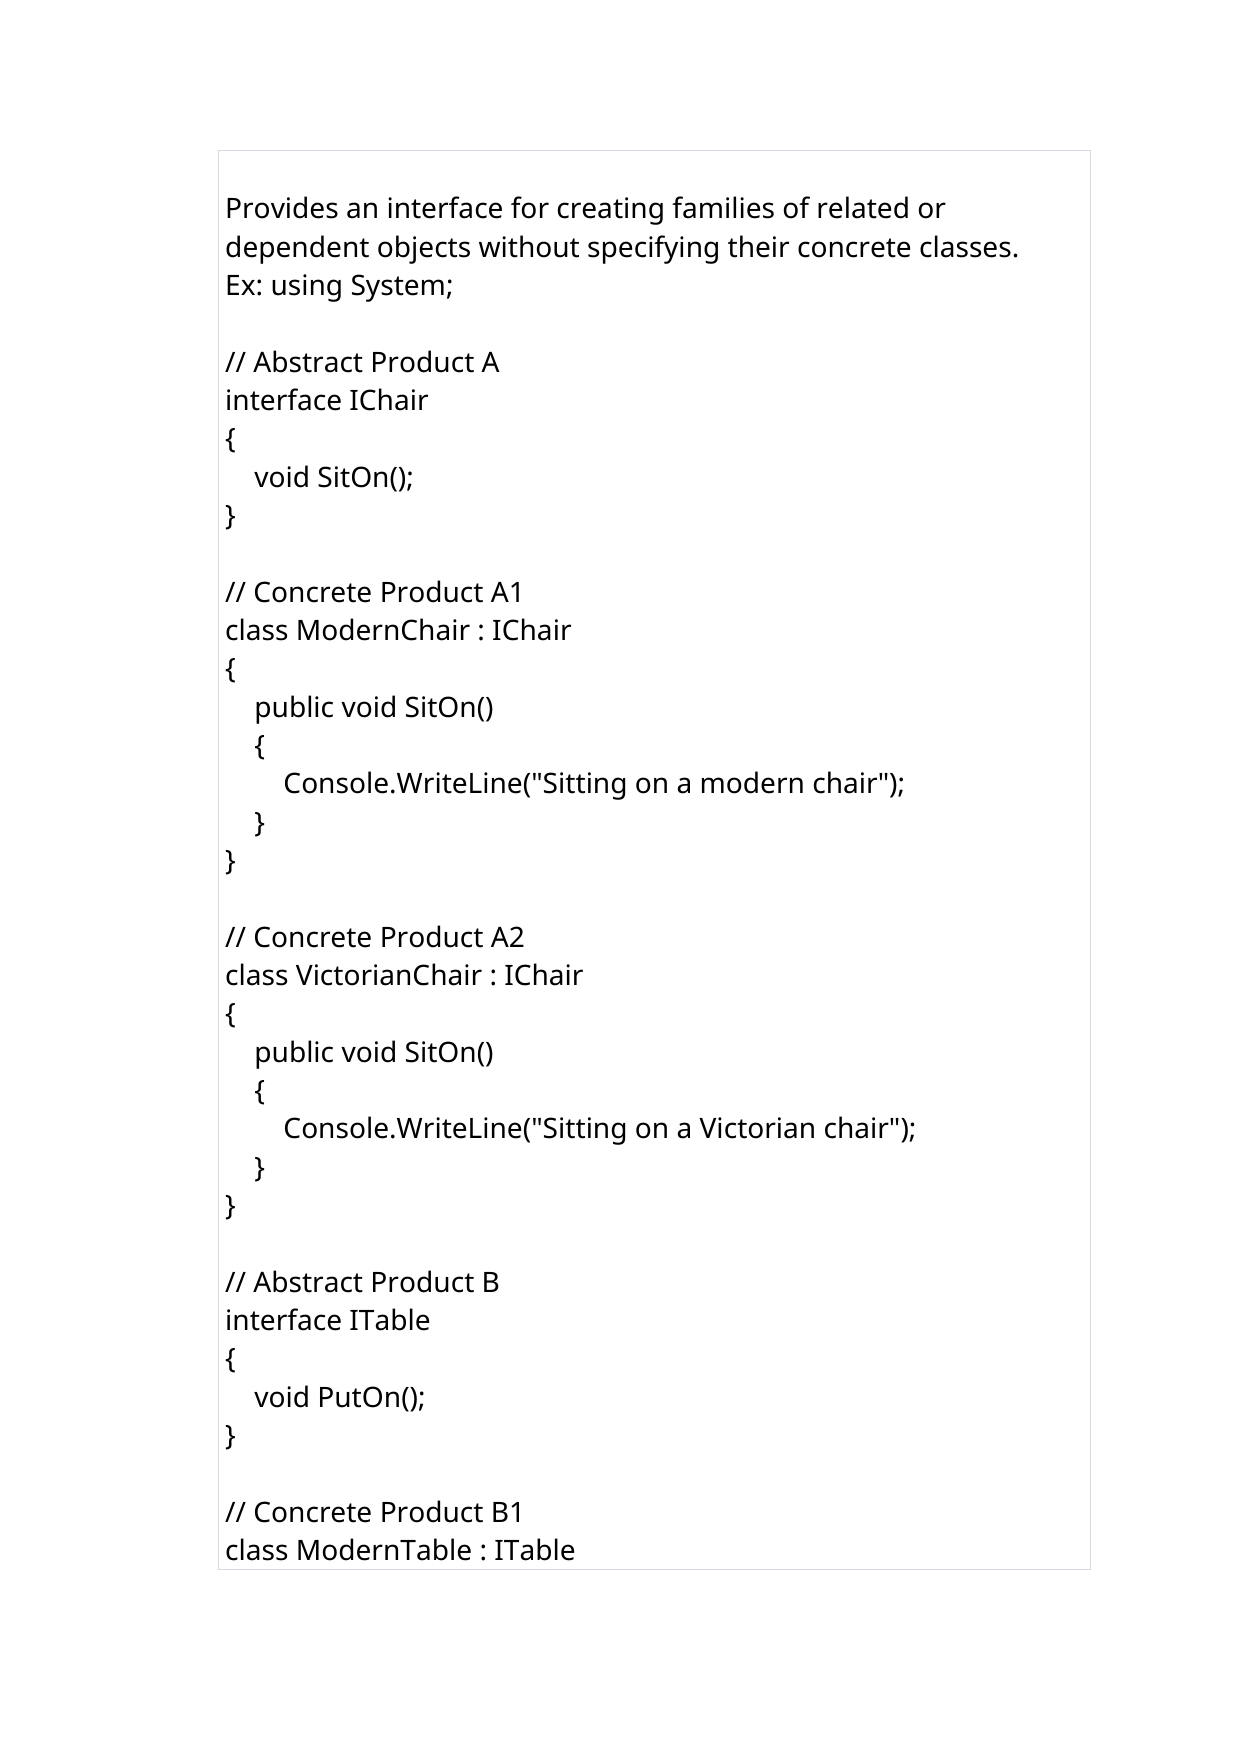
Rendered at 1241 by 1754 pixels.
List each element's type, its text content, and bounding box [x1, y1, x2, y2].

text Provides an interface for creating families of related or dependent objects without specifying their concrete classes. [219, 188, 1090, 265]
text } [219, 802, 1090, 840]
text } [219, 495, 1090, 534]
text // Abstract Product A [219, 342, 1090, 380]
text Console.WriteLine("Sitting on a modern chair"); [219, 763, 1090, 802]
text { [219, 418, 1090, 457]
text } [219, 840, 1090, 879]
text class ModernTable : ITable [219, 1530, 1090, 1569]
text { [219, 725, 1090, 763]
text // Concrete Product A1 [219, 572, 1090, 610]
text class ModernChair : IChair [219, 610, 1090, 648]
text } [219, 1415, 1090, 1454]
text public void SitOn() [219, 687, 1090, 725]
text void PutOn(); [219, 1377, 1090, 1415]
text void SitOn(); [219, 457, 1090, 495]
text { [219, 993, 1090, 1032]
text public void SitOn() [219, 1032, 1090, 1070]
text class VictorianChair : IChair [219, 955, 1090, 993]
text interface ITable [219, 1300, 1090, 1338]
text // Abstract Product B [219, 1262, 1090, 1300]
text interface IChair [219, 380, 1090, 418]
text { [219, 648, 1090, 687]
text Console.WriteLine("Sitting on a Victorian chair"); [219, 1108, 1090, 1147]
text // Concrete Product A2 [219, 917, 1090, 955]
text { [219, 1338, 1090, 1377]
text // Concrete Product B1 [219, 1492, 1090, 1530]
text } [219, 1185, 1090, 1224]
text Ex: using System; [219, 265, 1090, 304]
text { [219, 1070, 1090, 1108]
text } [219, 1147, 1090, 1185]
